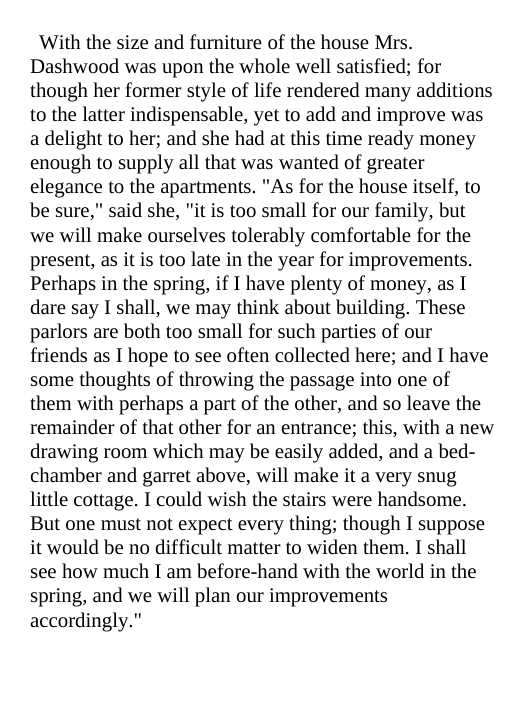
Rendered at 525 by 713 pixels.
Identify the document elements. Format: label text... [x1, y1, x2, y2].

text With the size and furniture of the house Mrs. Dashwood was upon the whole well satisfied; for though her former style of life rendered many additions to the latter indispensable, yet to add and improve was a delight to her; and she had at this time ready money enough to supply all that was wanted of greater elegance to the apartments. "As for the house itself, to be sure," said she, "it is too small for our family, but we will make ourselves tolerably comfortable for the present, as it is too late in the year for improvements. Perhaps in the spring, if I have plenty of money, as I dare say I shall, we may think about building. These parlors are both too small for such parties of our friends as I hope to see often collected here; and I have some thoughts of throwing the passage into one of them with perhaps a part of the other, and so leave the remainder of that other for an entrance; this, with a new drawing room which may be easily added, and a bed-chamber and garret above, will make it a very snug little cottage. I could wish the stairs were handsome. But one must not expect every thing; though I suppose it would be no difficult matter to widen them. I shall see how much I am before-hand with the world in the spring, and we will plan our improvements accordingly." [30, 30, 495, 632]
